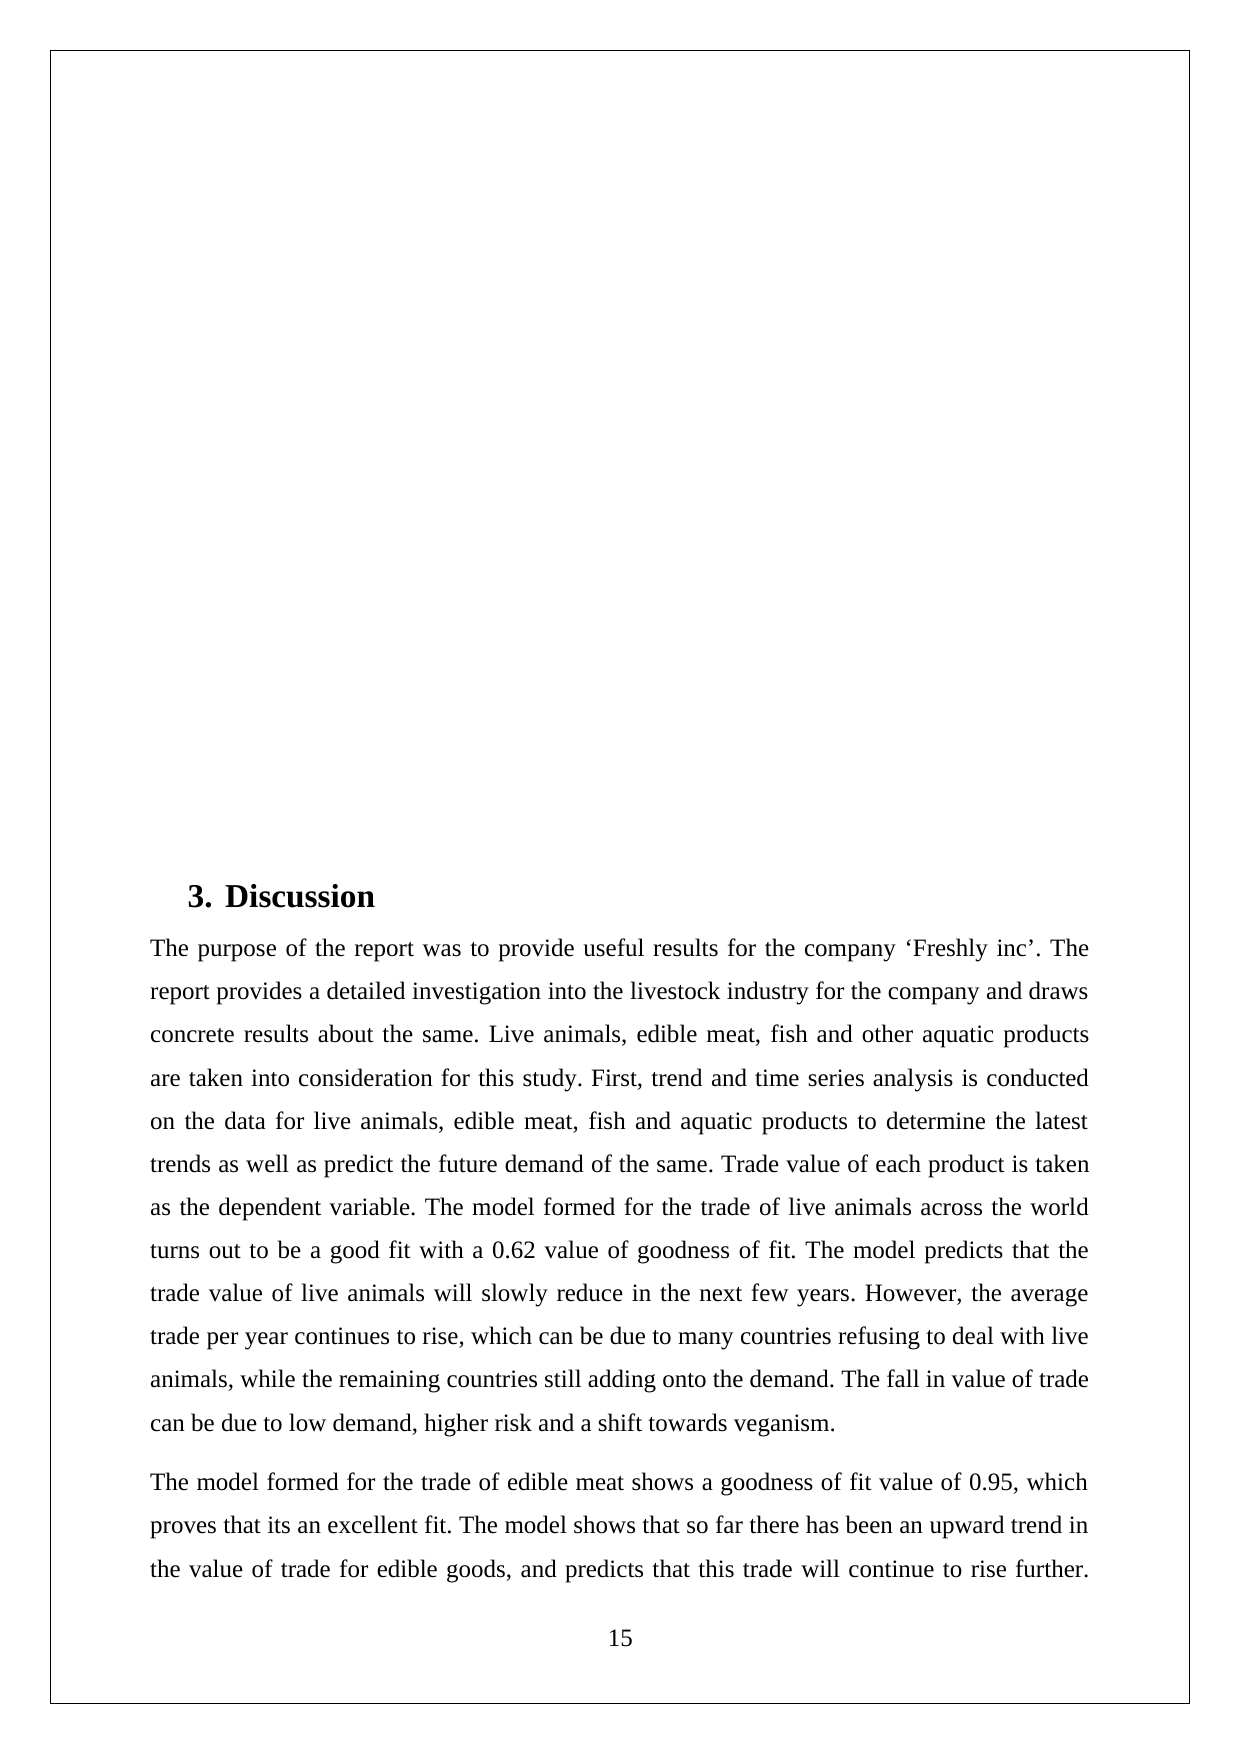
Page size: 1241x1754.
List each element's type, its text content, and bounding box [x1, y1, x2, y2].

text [150, 1467, 1090, 1582]
text The purpose of the report was to provide useful results for the company ‘Freshly inc’. The report provides a detailed investigation into the livestock industry for the company and draws concrete results about the same. Live animals, edible meat, fish and other aquatic products are taken into consideration for this study. First, trend and time series analysis is conducted on the data for live animals, edible meat, fish and aquatic products to determine the latest trends as well as predict the future demand of the same. Trade value of each product is taken as the dependent variable. The model formed for the trade of live animals across the world turns out to be a good fit with a 0.62 value of goodness of fit. The model predicts that the trade value of live animals will slowly reduce in the next few years. However, the average trade per year continues to rise, which can be due to many countries refusing to deal with live animals, while the remaining countries still adding onto the demand. The fall in value of trade can be due to low demand, higher risk and a shift towards veganism. [150, 933, 1090, 1436]
subtitle Discussion [187, 876, 1090, 914]
